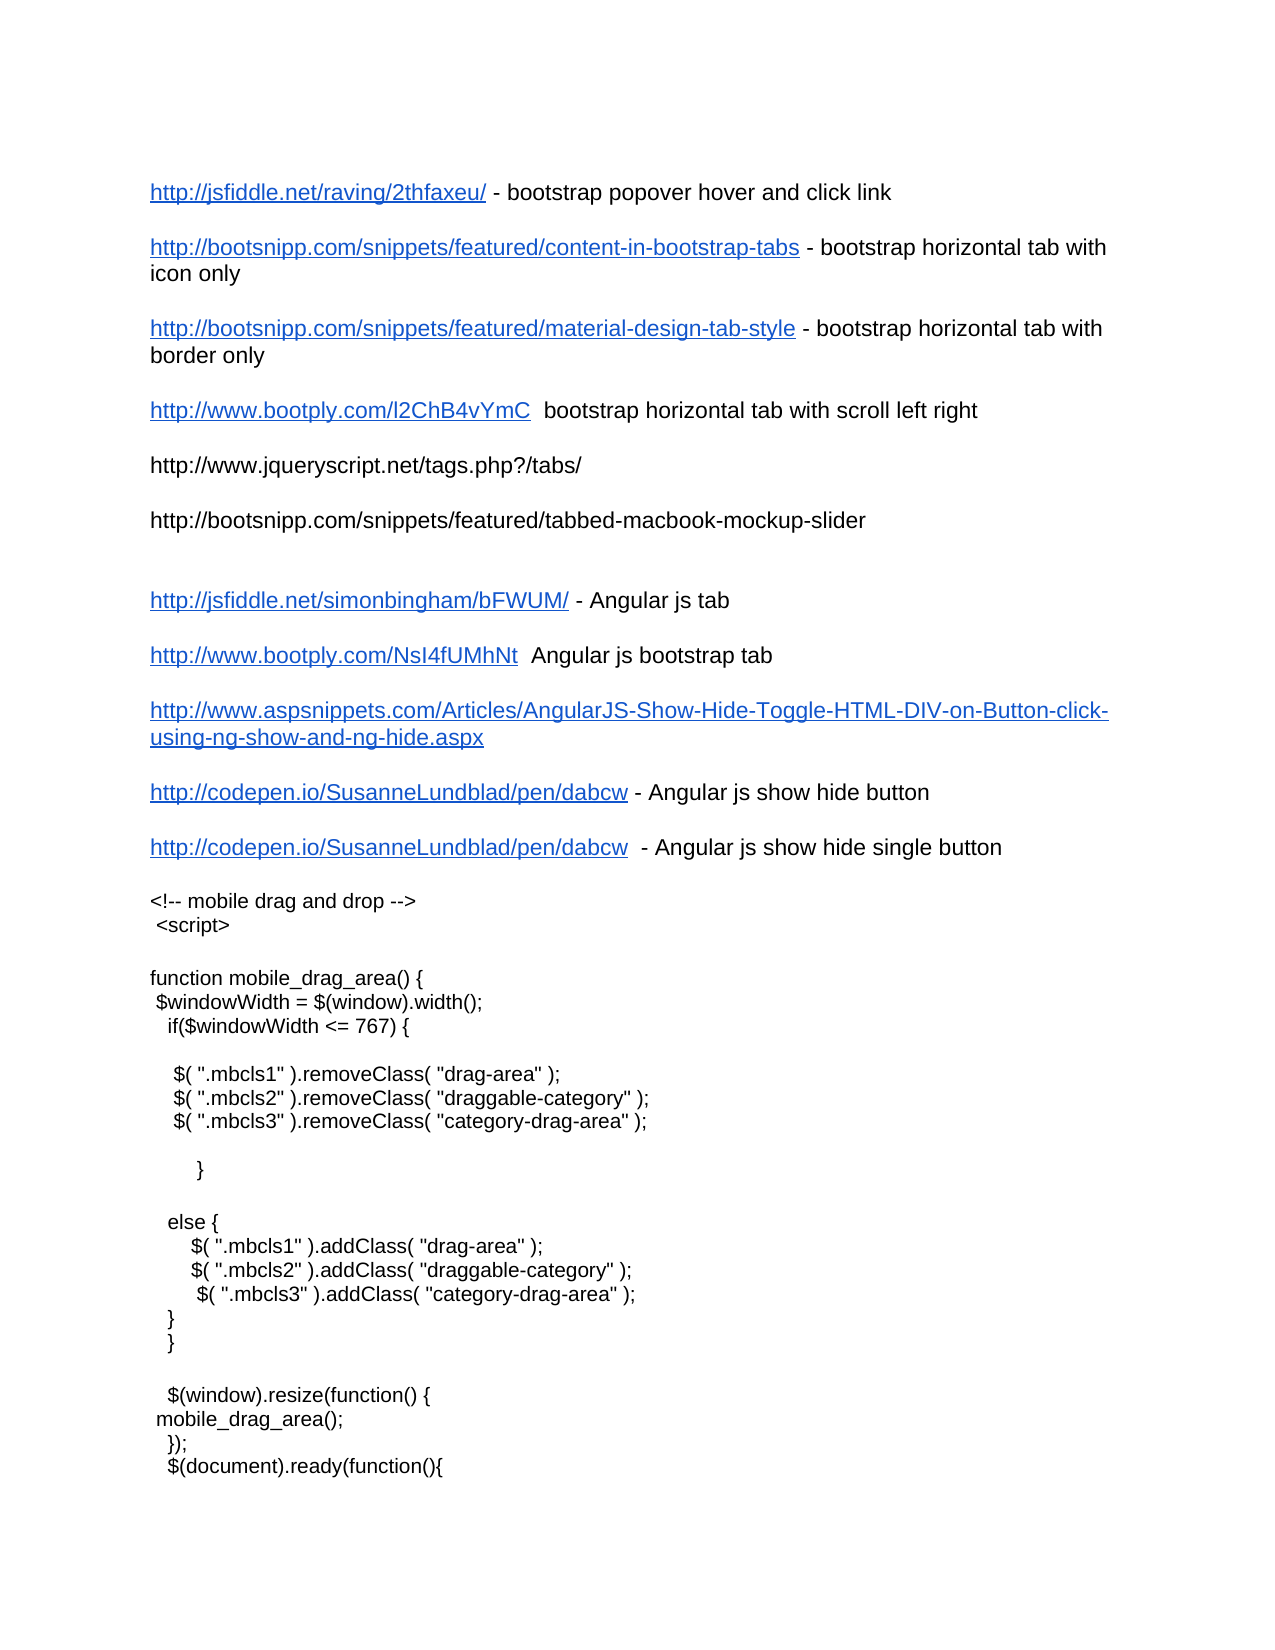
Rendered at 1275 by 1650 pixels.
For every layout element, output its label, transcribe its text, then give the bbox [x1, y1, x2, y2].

text } [150, 1330, 1125, 1354]
text $( ".mbcls3" ).addClass( "category-drag-area" ); [150, 1282, 1125, 1306]
text http://bootsnipp.com/snippets/featured/material-design-tab-style - bootstrap horizontal tab with border only [150, 315, 1125, 368]
text http://www.aspsnippets.com/Articles/AngularJS-Show-Hide-Toggle-HTML-DIV-on-Button-click-using-ng-show-and-ng-hide.aspx [150, 697, 1125, 750]
text http://codepen.io/SusanneLundblad/pen/dabcw - Angular js show hide button [150, 779, 1125, 805]
text else { [150, 1210, 1125, 1234]
text http://jsfiddle.net/raving/2thfaxeu/ - bootstrap popover hover and click link [150, 179, 1125, 205]
text http://www.bootply.com/l2ChB4vYmC bootstrap horizontal tab with scroll left right [150, 397, 1125, 423]
text }); [150, 1430, 1125, 1454]
text $( ".mbcls3" ).removeClass( "category-drag-area" ); [150, 1109, 1125, 1133]
text $windowWidth = $(window).width(); [150, 989, 1125, 1013]
text http://www.jqueryscript.net/tags.php?/tabs/ [150, 452, 1125, 478]
text http://www.bootply.com/NsI4fUMhNt Angular js bootstrap tab [150, 642, 1125, 668]
text http://codepen.io/SusanneLundblad/pen/dabcw - Angular js show hide single button [150, 834, 1125, 860]
text $(document).ready(function(){ [150, 1454, 1125, 1478]
text $( ".mbcls2" ).addClass( "draggable-category" ); [150, 1258, 1125, 1282]
text } [150, 1306, 1125, 1330]
text $( ".mbcls2" ).removeClass( "draggable-category" ); [150, 1085, 1125, 1109]
text http://bootsnipp.com/snippets/featured/content-in-bootstrap-tabs - bootstrap horizontal tab with icon only [150, 234, 1125, 287]
text function mobile_drag_area() { [150, 966, 1125, 989]
text mobile_drag_area(); [150, 1406, 1125, 1430]
text $(window).resize(function() { [150, 1382, 1125, 1406]
text http://jsfiddle.net/simonbingham/bFWUM/ - Angular js tab [150, 587, 1125, 613]
text <!-- mobile drag and drop --> [150, 889, 1125, 913]
text $( ".mbcls1" ).addClass( "drag-area" ); [150, 1234, 1125, 1258]
text $( ".mbcls1" ).removeClass( "drag-area" ); [150, 1061, 1125, 1085]
text if($windowWidth <= 767) { [150, 1013, 1125, 1037]
text } [150, 1157, 1125, 1181]
text http://bootsnipp.com/snippets/featured/tabbed-macbook-mockup-slider [150, 507, 1125, 533]
text <script> [150, 913, 1125, 937]
